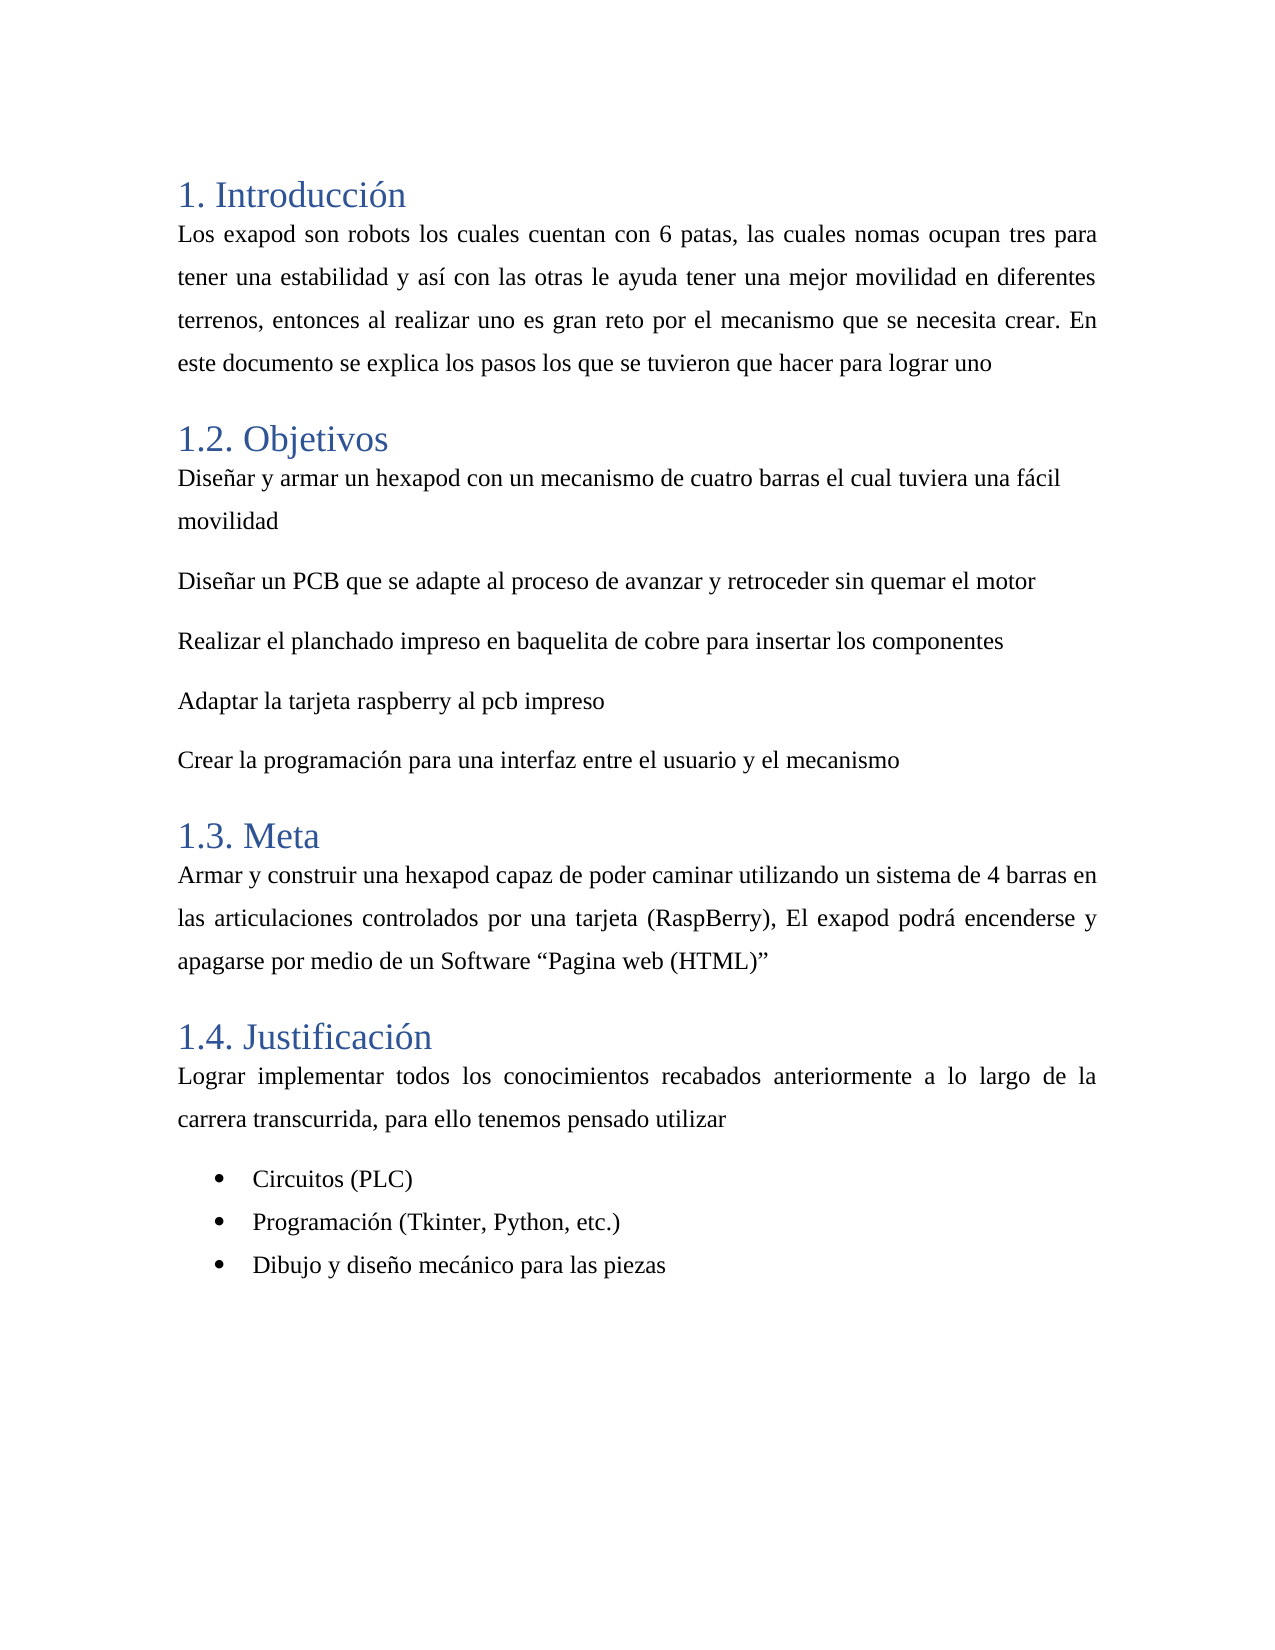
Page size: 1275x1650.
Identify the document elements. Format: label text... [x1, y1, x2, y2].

subtitle 1. Introducción [177, 173, 1098, 216]
text Armar y construir una hexapod capaz de poder caminar utilizando un sistema de 4 barras en las articulaciones controlados por una tarjeta (RaspBerry), El exapod podrá encenderse y apagarse por medio de un Software “Pagina web (HTML)” [177, 860, 1098, 975]
list Programación (Tkinter, Python, etc.) [215, 1207, 1098, 1236]
text Los exapod son robots los cuales cuentan con 6 patas, las cuales nomas ocupan tres para tener una estabilidad y así con las otras le ayuda tener una mejor movilidad en diferentes terrenos, entonces al realizar uno es gran reto por el mecanismo que se necesita crear. En este documento se explica los pasos los que se tuvieron que hacer para lograr uno [177, 219, 1098, 377]
text Lograr implementar todos los conocimientos recabados anteriormente a lo largo de la carrera transcurrida, para ello tenemos pensado utilizar [177, 1061, 1098, 1133]
text Diseñar y armar un hexapod con un mecanismo de cuatro barras el cual tuviera una fácil movilidad [177, 463, 1098, 535]
subtitle 1.3. Meta [177, 814, 1098, 857]
text Adaptar la tarjeta raspberry al pcb impreso [177, 686, 1098, 714]
list Circuitos (PLC) [215, 1164, 1098, 1193]
text Crear la programación para una interfaz entre el usuario y el mecanismo [177, 746, 1098, 774]
text Diseñar un PCB que se adapte al proceso de avanzar y retroceder sin quemar el motor [177, 566, 1098, 595]
subtitle 1.2. Objetivos [177, 417, 1098, 460]
subtitle 1.4. Justificación [177, 1014, 1098, 1058]
text Realizar el planchado impreso en baquelita de cobre para insertar los componentes [177, 626, 1098, 655]
list Dibujo y diseño mecánico para las piezas [215, 1250, 1098, 1279]
